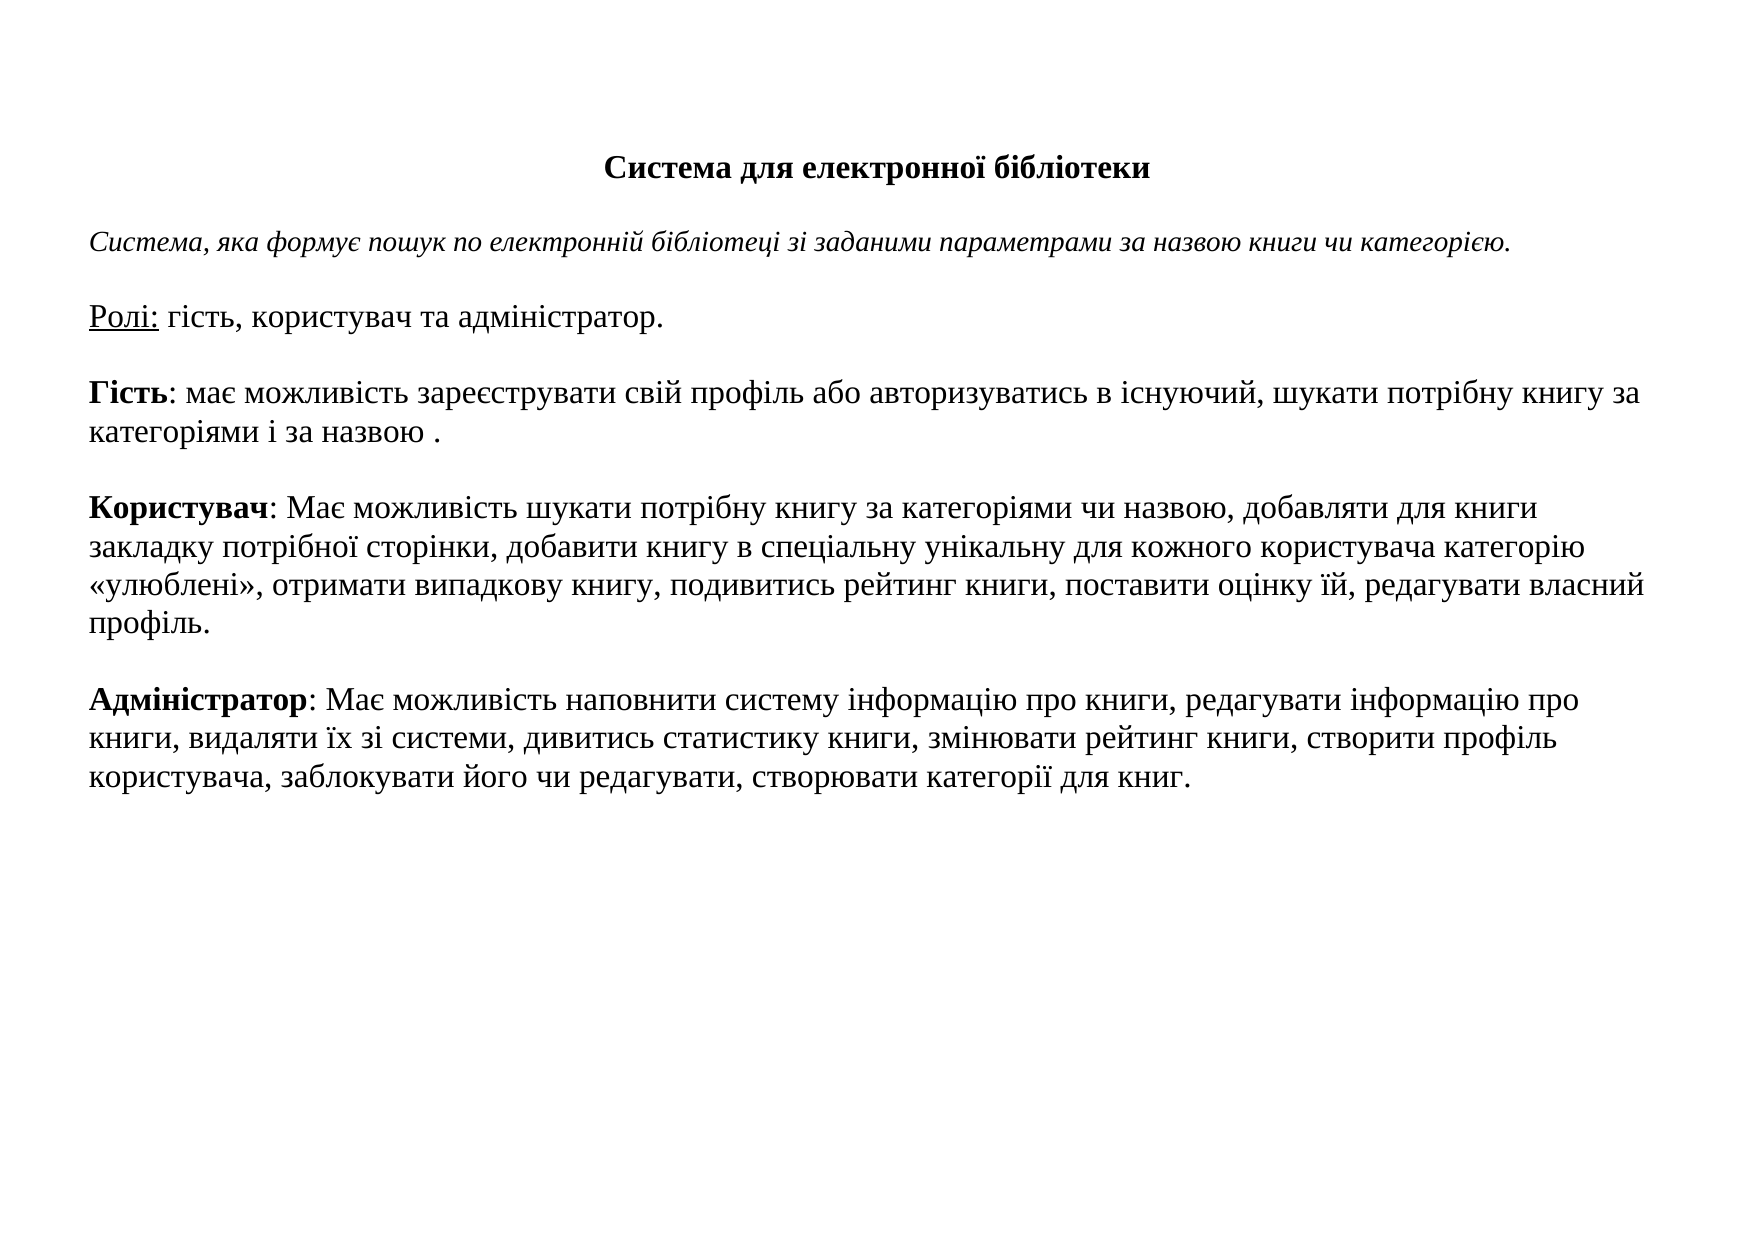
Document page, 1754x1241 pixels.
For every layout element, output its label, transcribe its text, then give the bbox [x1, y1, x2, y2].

text Адміністратор: Має можливість наповнити систему інформацію про книги, редагувати інформацію про книги, видаляти їх зі системи, дивитись статистику книги, змінювати рейтинг книги, створити профіль користувача, заблокувати його чи редагувати, створювати категорії для книг. [88, 679, 1665, 794]
text Гість: має можливість зареєструвати свій профіль або авторизуватись в існуючий, шукати потрібну книгу за категоріями і за назвою . [88, 373, 1665, 449]
text Система, яка формує пошук по електронній бібліотеці зі заданими параметрами за назвою книги чи категорією. [88, 224, 1665, 258]
text Система для електронної бібліотеки [88, 148, 1665, 186]
text Ролі: гість, користувач та адміністратор. [88, 296, 1665, 334]
text Користувач: Має можливість шукати потрібну книгу за категоріями чи назвою, добавляти для книги закладку потрібної сторінки, добавити книгу в спеціальну унікальну для кожного користувача категорію «улюблені», отримати випадкову книгу, подивитись рейтинг книги, поставити оцінку їй, редагувати власний профіль. [88, 488, 1665, 641]
